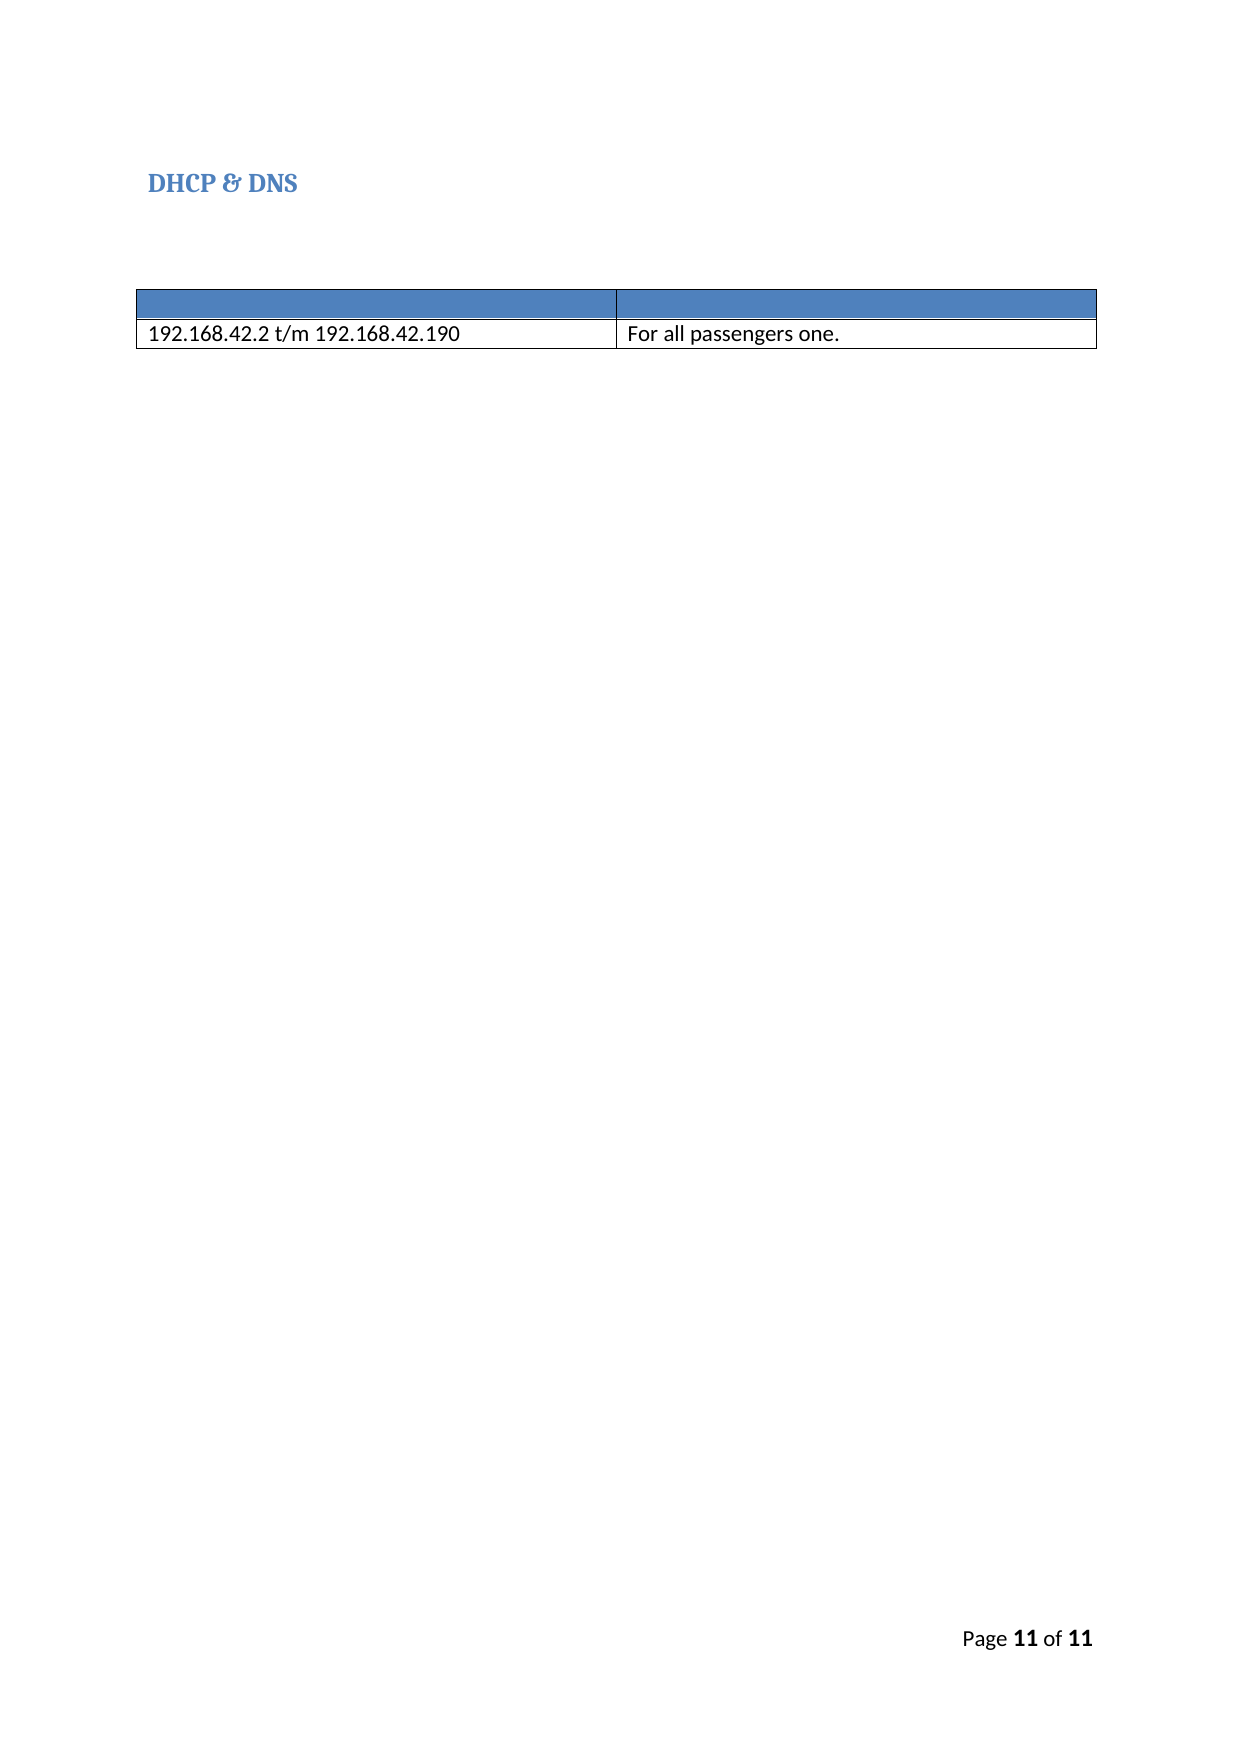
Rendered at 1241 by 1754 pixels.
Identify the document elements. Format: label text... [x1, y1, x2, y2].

table_cell 192.168.42.2 t/m 192.168.42.190 [137, 320, 616, 347]
table_header [617, 290, 1096, 318]
table_header [137, 290, 616, 318]
subtitle DHCP & DNS [148, 168, 1093, 199]
table_cell For all passengers one. [617, 320, 1096, 347]
